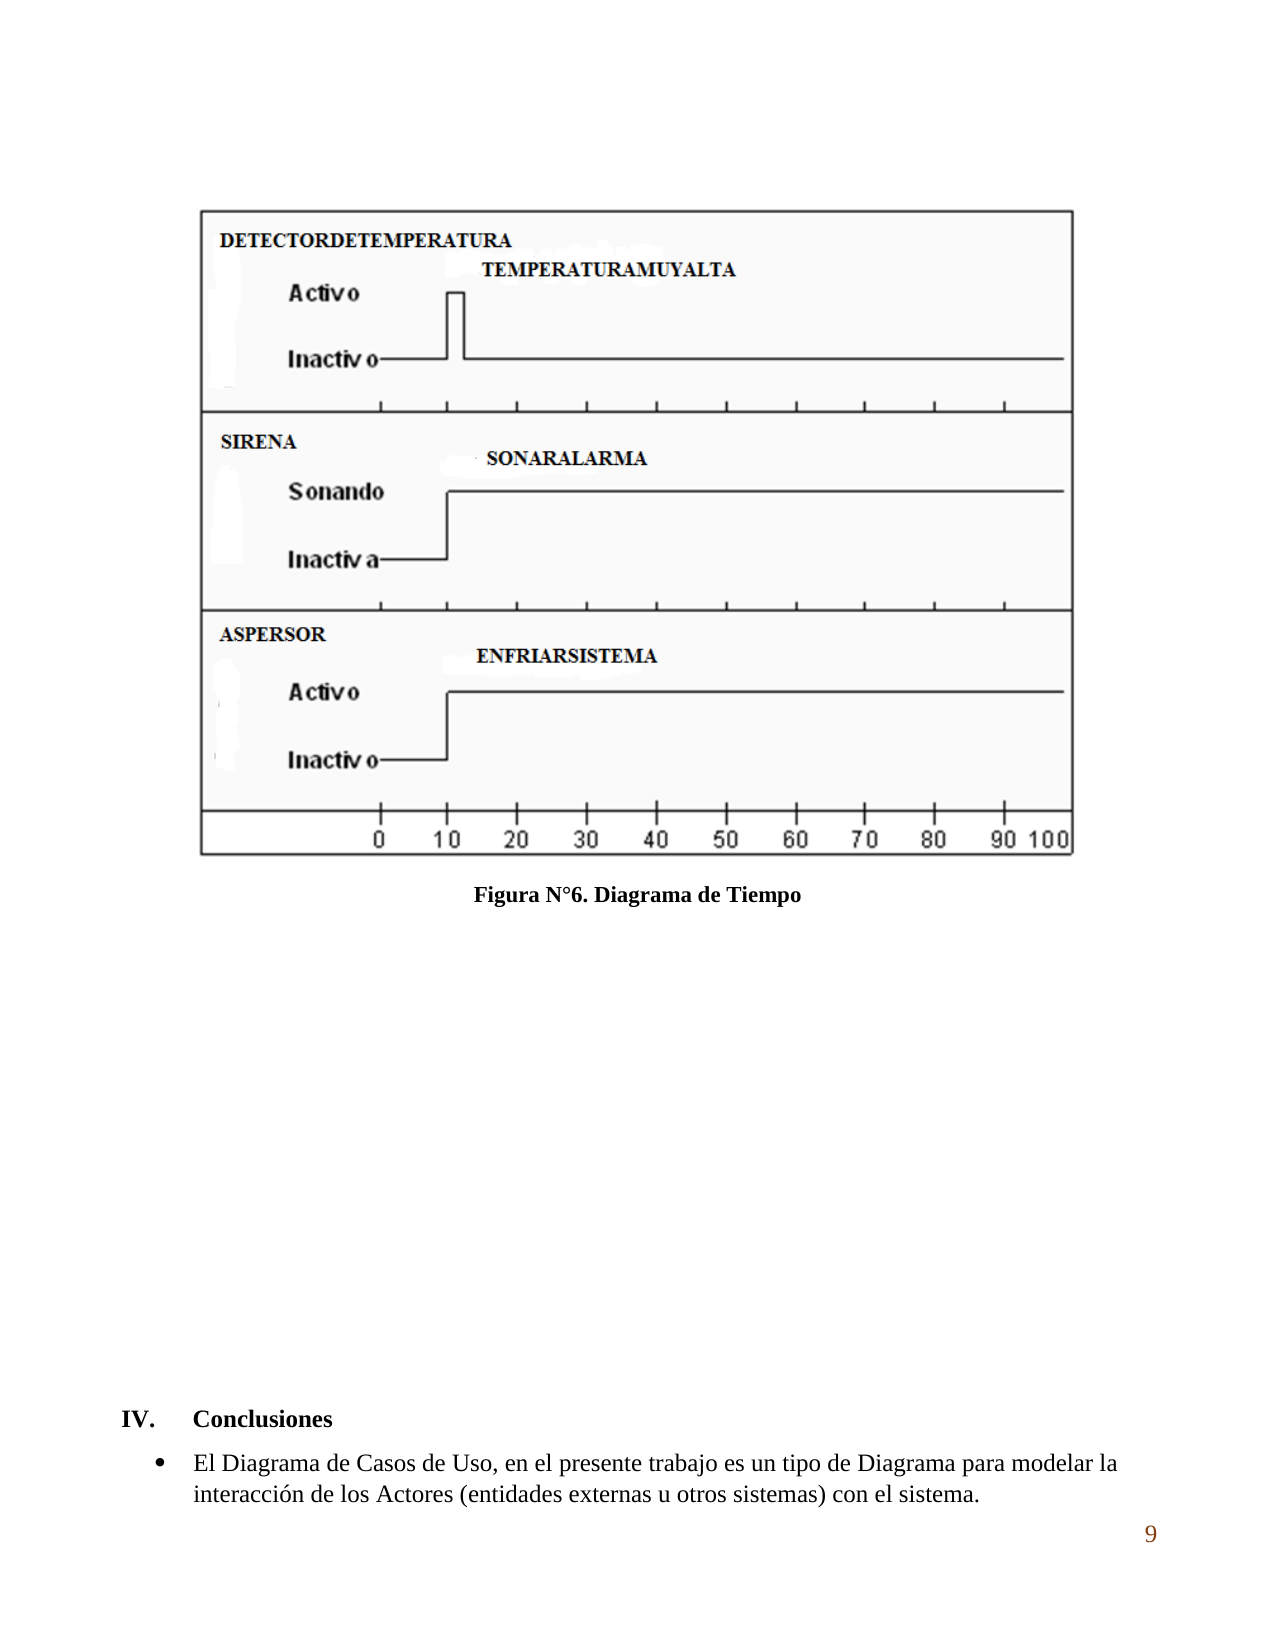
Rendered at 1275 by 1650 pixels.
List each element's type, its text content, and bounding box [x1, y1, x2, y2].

subtitle Conclusiones [155, 1404, 1157, 1433]
text Figura N°6. Diagrama de Tiempo [118, 881, 1157, 908]
picture [193, 203, 1083, 863]
list El Diagrama de Casos de Uso, en el presente trabajo es un tipo de Diagrama para modelar la interacción de los Actores (entidades externas u otros sistemas) con el sistema. [156, 1448, 1157, 1508]
